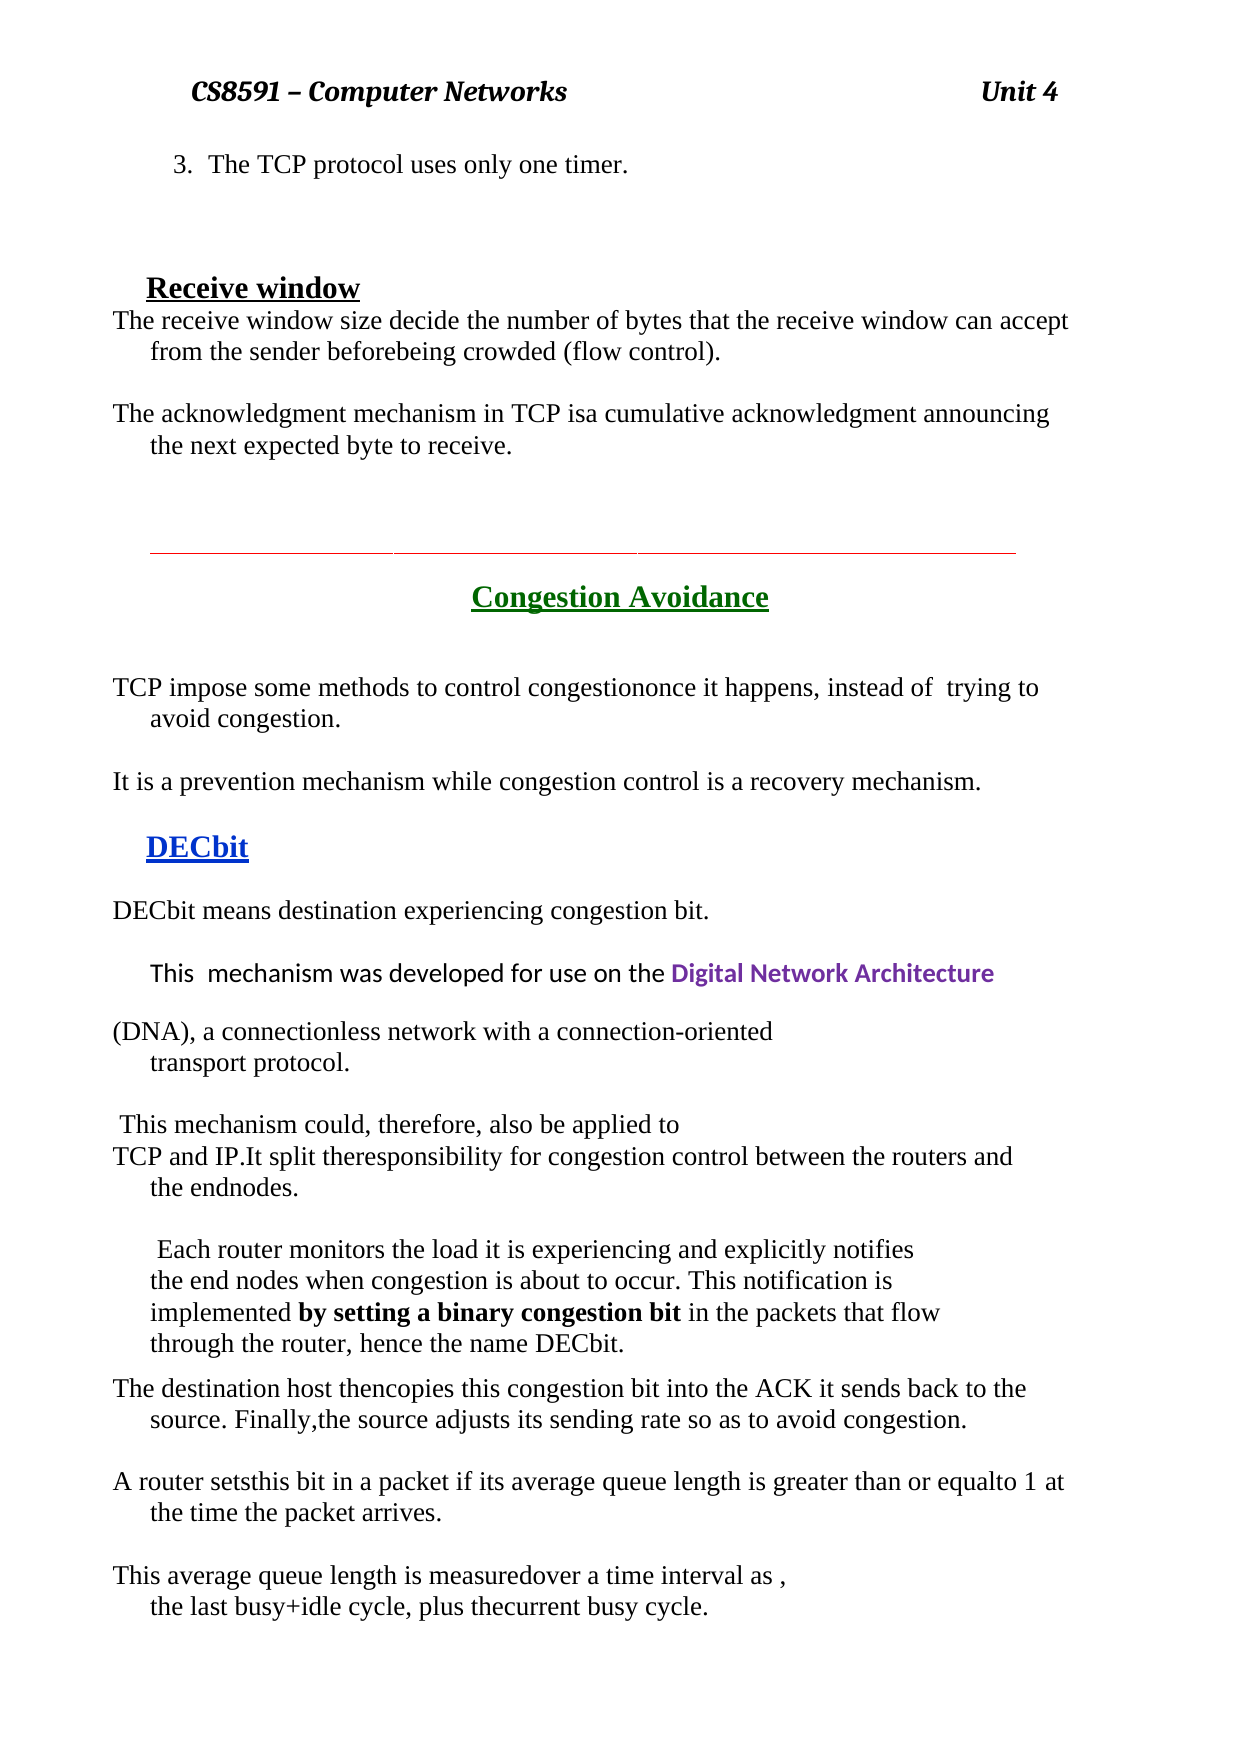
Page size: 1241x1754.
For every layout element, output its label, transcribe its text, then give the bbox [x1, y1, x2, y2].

text It is a prevention mechanism while congestion control is a recovery mechanism. [112, 765, 1103, 796]
text TCP and IP.It split theresponsibility for congestion control between the routers and the endnodes. [112, 1140, 1053, 1202]
subtitle Receive window [146, 273, 1103, 304]
text Each router monitors the load it is experiencing and explicitly notifies the end nodes when congestion is about to occur. This notification is implemented by setting a binary congestion bit in the packets that flow through the router, hence the name DECbit. [150, 1233, 942, 1358]
text The acknowledgment mechanism in TCP isa cumulative acknowledgment announcing the next expected byte to receive. [112, 398, 1087, 460]
text This mechanism could, therefore, also be applied to [119, 1109, 1103, 1140]
list The TCP protocol uses only one timer. [173, 148, 1103, 179]
text TCP impose some methods to control congestiononce it happens, instead of trying to avoid congestion. [112, 671, 1103, 734]
subtitle Congestion Avoidance [137, 578, 1103, 614]
text The destination host thencopies this congestion bit into the ACK it sends back to the source. Finally,the source adjusts its sending rate so as to avoid congestion. [112, 1372, 1066, 1434]
text DECbit means destination experiencing congestion bit. [112, 894, 1103, 925]
text A router setsthis bit in a packet if its average queue length is greater than or equalto 1 at the time the packet arrives. [112, 1465, 1077, 1527]
text This mechanism was developed for use on the Digital Network Architecture [150, 957, 1103, 989]
subtitle DECbit [146, 828, 1103, 864]
text The receive window size decide the number of bytes that the receive window can accept from the sender beforebeing crowded (flow control). [112, 304, 1083, 367]
text (DNA), a connectionless network with a connection-oriented transport protocol. [112, 1015, 813, 1078]
text This average queue length is measuredover a time interval as , the last busy+idle cycle, plus thecurrent busy cycle. [112, 1559, 826, 1621]
